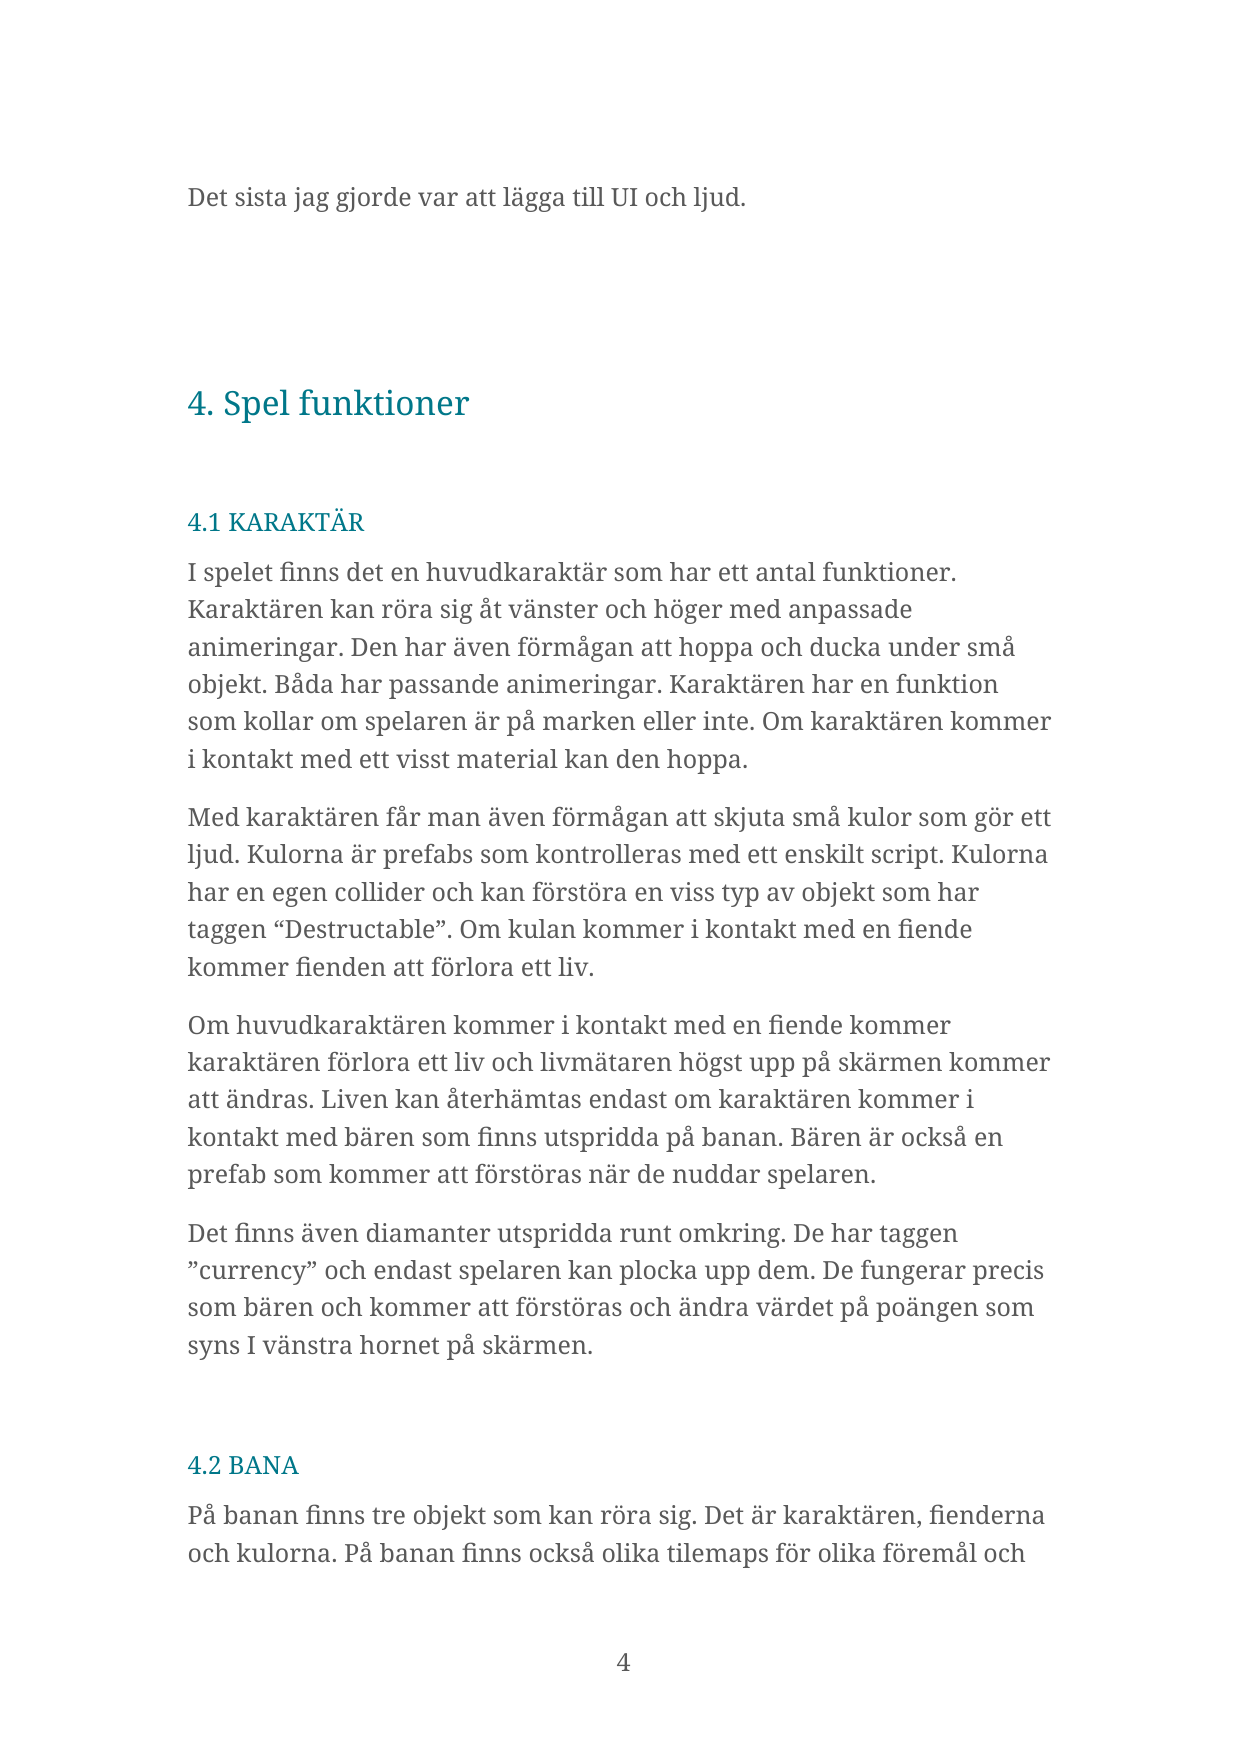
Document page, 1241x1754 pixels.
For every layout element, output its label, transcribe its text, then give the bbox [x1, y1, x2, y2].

text Det finns även diamanter utspridda runt omkring. De har taggen ”currency” och endast spelaren kan plocka upp dem. De fungerar precis som bären och kommer att förstöras och ändra värdet på poängen som syns I vänstra hornet på skärmen. [187, 1215, 1053, 1361]
text I spelet finns det en huvudkaraktär som har ett antal funktioner. Karaktären kan röra sig åt vänster och höger med anpassade animeringar. Den har även förmågan att hoppa och ducka under små objekt. Båda har passande animeringar. Karaktären har en funktion som kollar om spelaren är på marken eller inte. Om karaktären kommer i kontakt med ett visst material kan den hoppa. [187, 554, 1053, 775]
text Det sista jag gjorde var att lägga till UI och ljud. [187, 180, 1053, 214]
text Om huvudkaraktären kommer i kontakt med en fiende kommer karaktären förlora ett liv och livmätaren högst upp på skärmen kommer att ändras. Liven kan återhämtas endast om karaktären kommer i kontakt med bären som finns utspridda på banan. Bären är också en prefab som kommer att förstöras när de nuddar spelaren. [187, 1007, 1053, 1191]
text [187, 1498, 1053, 1569]
text Med karaktären får man även förmågan att skjuta små kulor som gör ett ljud. Kulorna är prefabs som kontrolleras med ett enskilt script. Kulorna har en egen collider och kan förstöra en viss typ av objekt som har taggen “Destructable”. Om kulan kommer i kontakt med en fiende kommer fienden att förlora ett liv. [187, 799, 1053, 983]
subtitle 4. Spel funktioner [187, 380, 1053, 425]
subtitle 4.2 Bana [187, 1448, 1053, 1482]
subtitle 4.1 KARAKTÄR [187, 504, 1053, 538]
